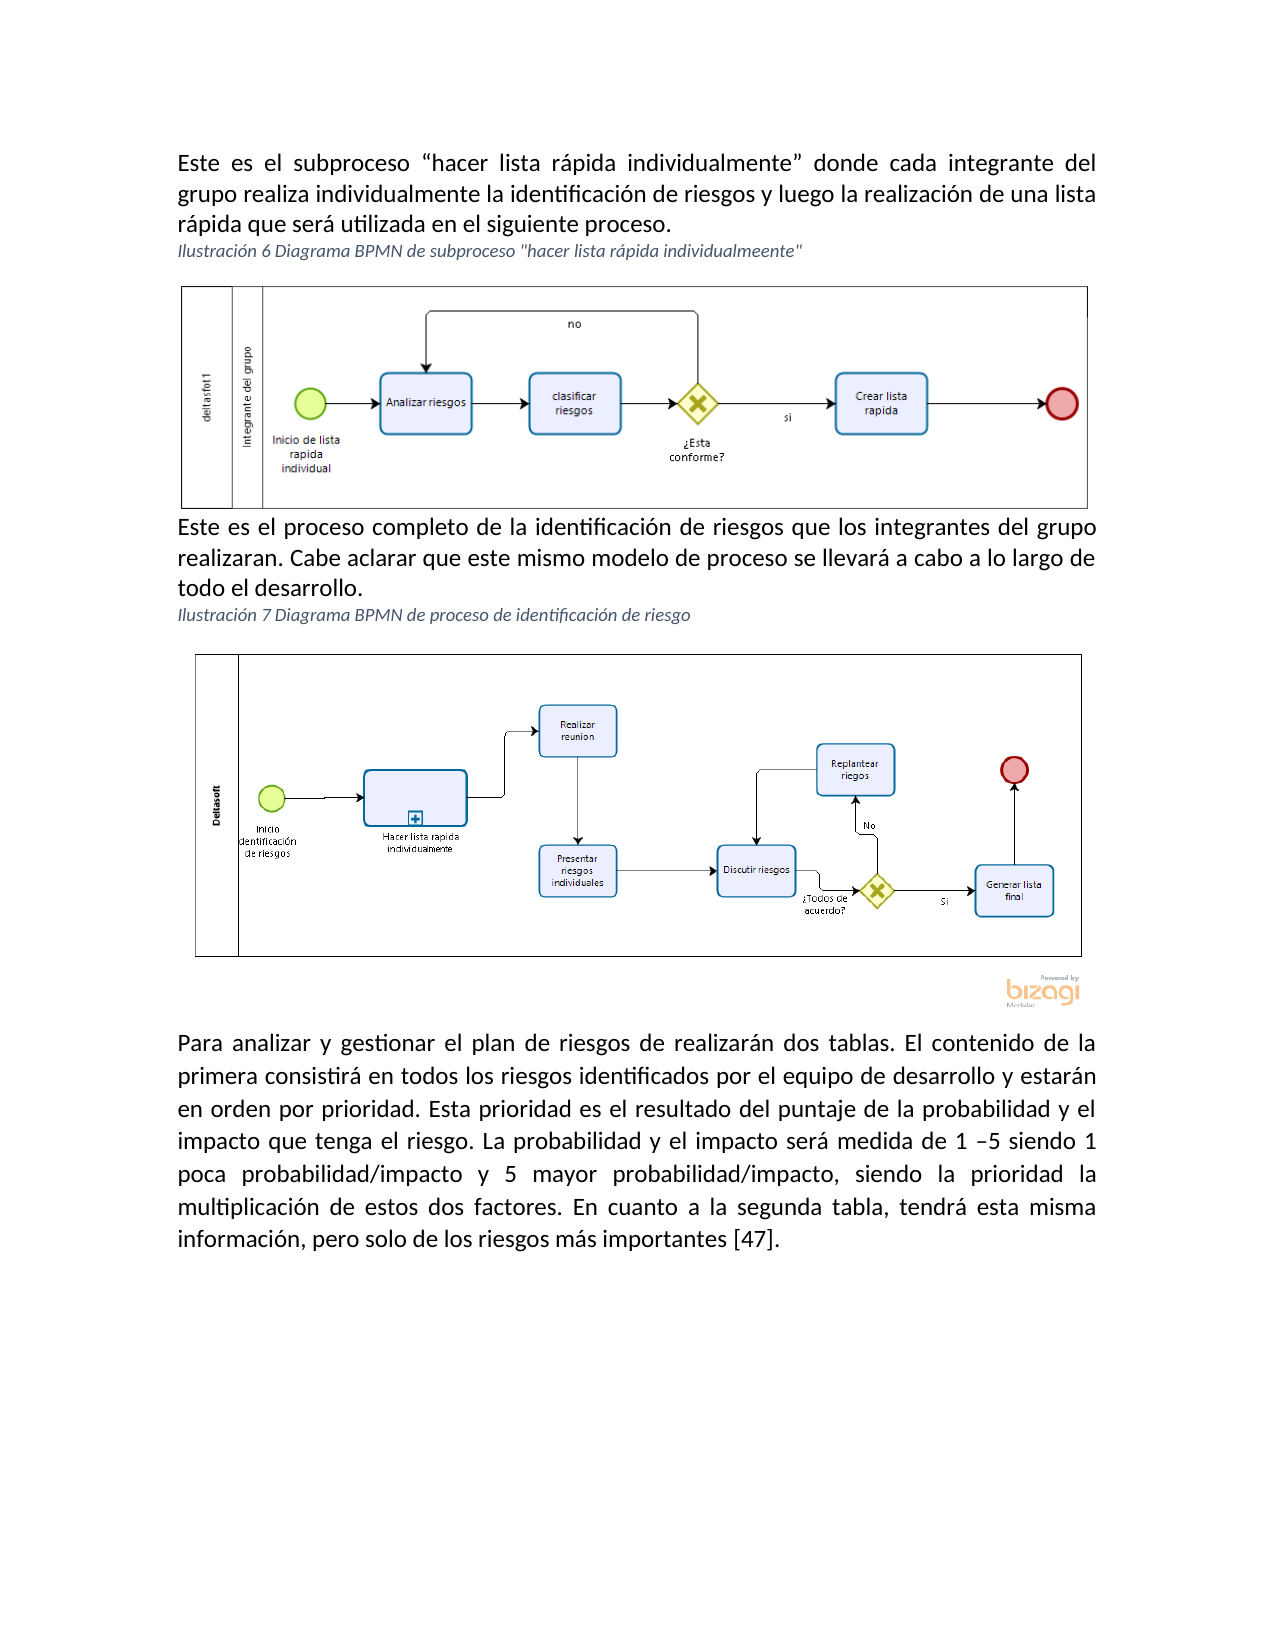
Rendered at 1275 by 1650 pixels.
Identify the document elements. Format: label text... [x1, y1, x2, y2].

picture [177, 282, 1092, 512]
picture [177, 646, 1098, 1007]
text Este es el subproceso “hacer lista rápida individualmente” donde cada integrante del grupo realiza individualmente la identificación de riesgos y luego la realización de una lista rápida que será utilizada en el siguiente proceso. [177, 148, 1098, 239]
text Para analizar y gestionar el plan de riesgos de realizarán dos tablas. El contenido de la primera consistirá en todos los riesgos identificados por el equipo de desarrollo y estarán en orden por prioridad. Esta prioridad es el resultado del puntaje de la probabilidad y el impacto que tenga el riesgo. La probabilidad y el impacto será medida de 1 –5 siendo 1 poca probabilidad/impacto y 5 mayor probabilidad/impacto, siendo la prioridad la multiplicación de estos dos factores. En cuanto a la segunda tabla, tendrá esta misma información, pero solo de los riesgos más importantes . [177, 1028, 1098, 1254]
